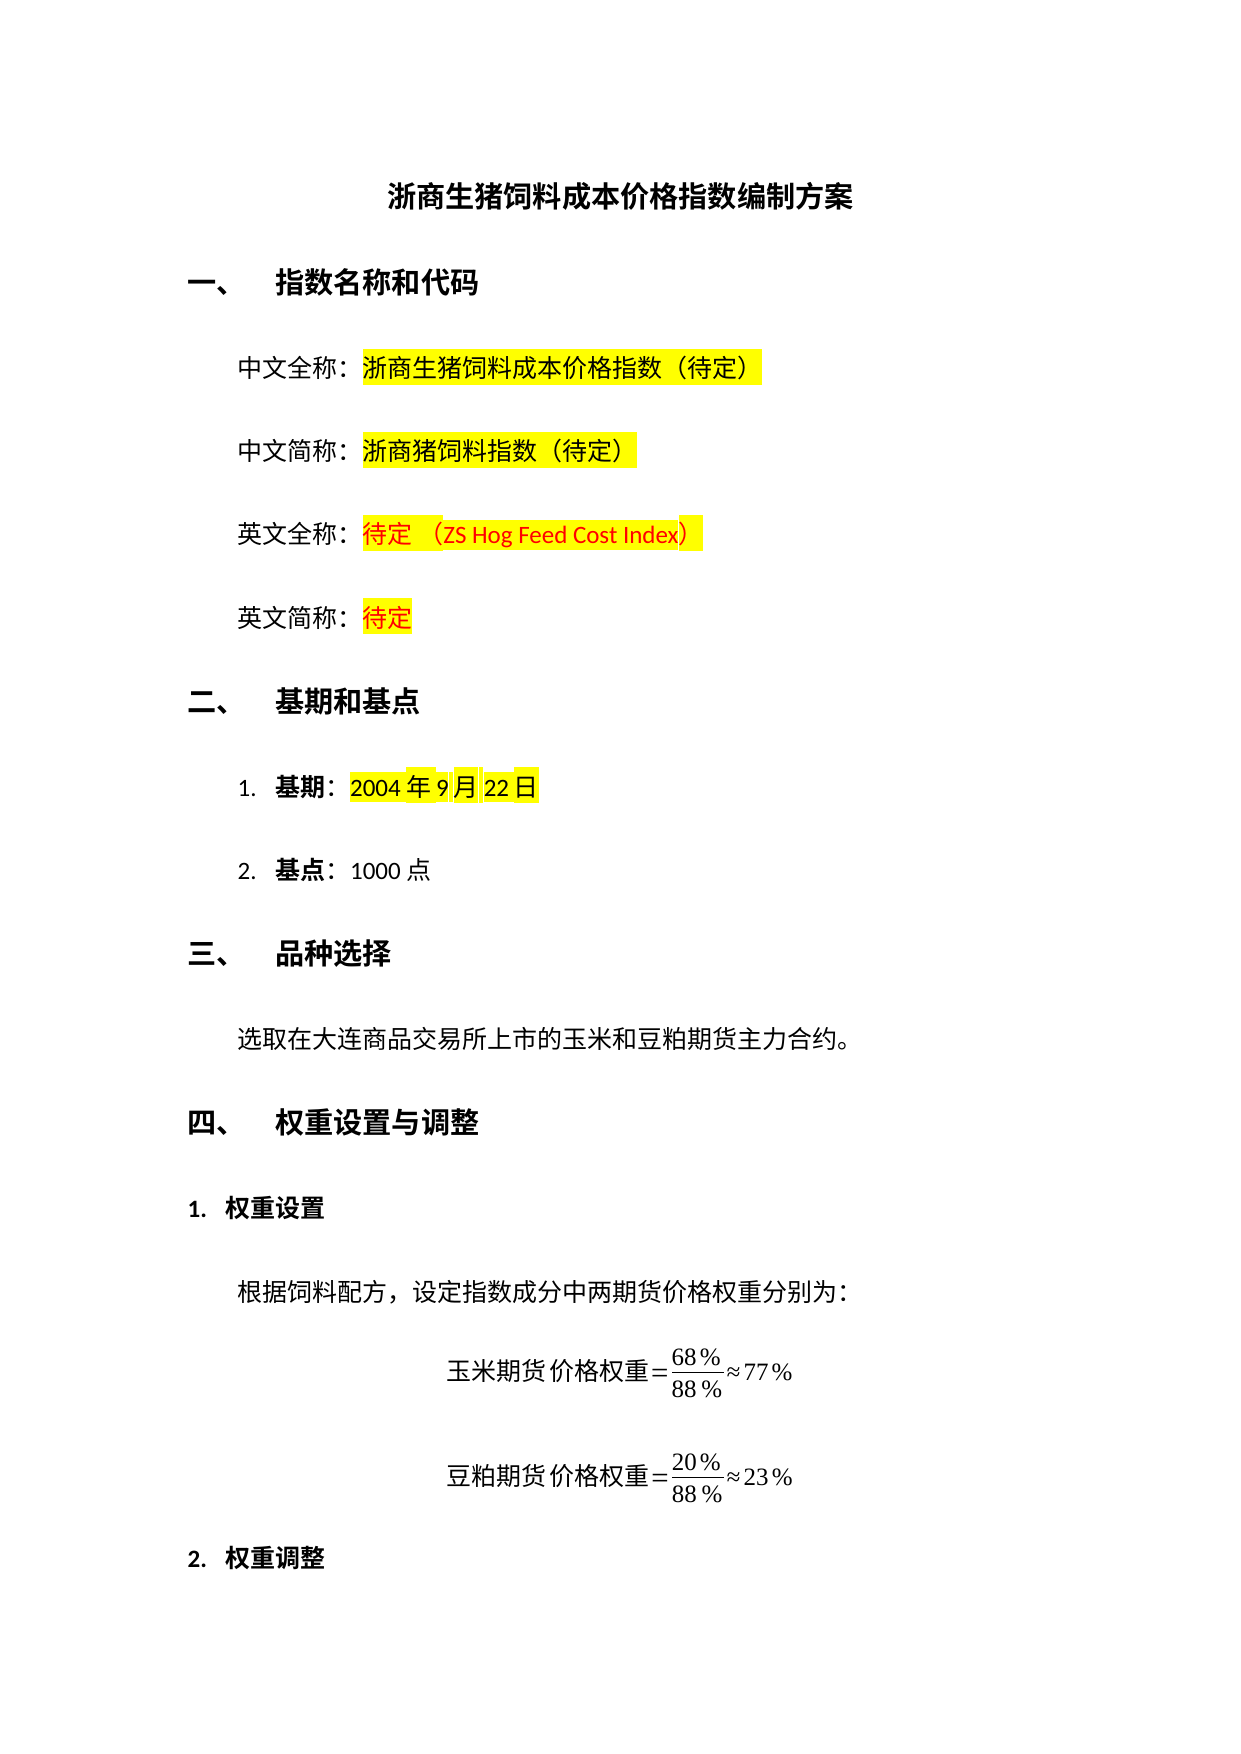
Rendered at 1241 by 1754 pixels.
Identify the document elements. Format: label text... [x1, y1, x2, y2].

text 浙商生猪饲料成本价格指数编制方案 [187, 162, 1053, 227]
text 中文简称：浙商猪饲料指数（待定） [237, 417, 1053, 482]
list 基期和基点 [187, 667, 1053, 732]
text 根据饲料配方，设定指数成分中两期货价格权重分别为： [187, 1258, 1053, 1323]
text 英文简称：待定 [237, 584, 1053, 649]
list 指数名称和代码 [187, 248, 1053, 313]
list 权重调整 [187, 1524, 1053, 1589]
text 中文全称：浙商生猪饲料成本价格指数（待定） [237, 334, 1053, 399]
list 品种选择 [187, 919, 1053, 984]
list 权重设置与调整 [187, 1088, 1053, 1153]
list 基点：1000点 [237, 836, 1053, 901]
list 基期：2004年9月22日 [237, 753, 1053, 818]
text 英文全称：待定 （ZS Hog Feed Cost Index） [237, 501, 1053, 566]
text 选取在大连商品交易所上市的玉米和豆粕期货主力合约。 [187, 1005, 1053, 1070]
list 权重设置 [187, 1174, 1053, 1239]
